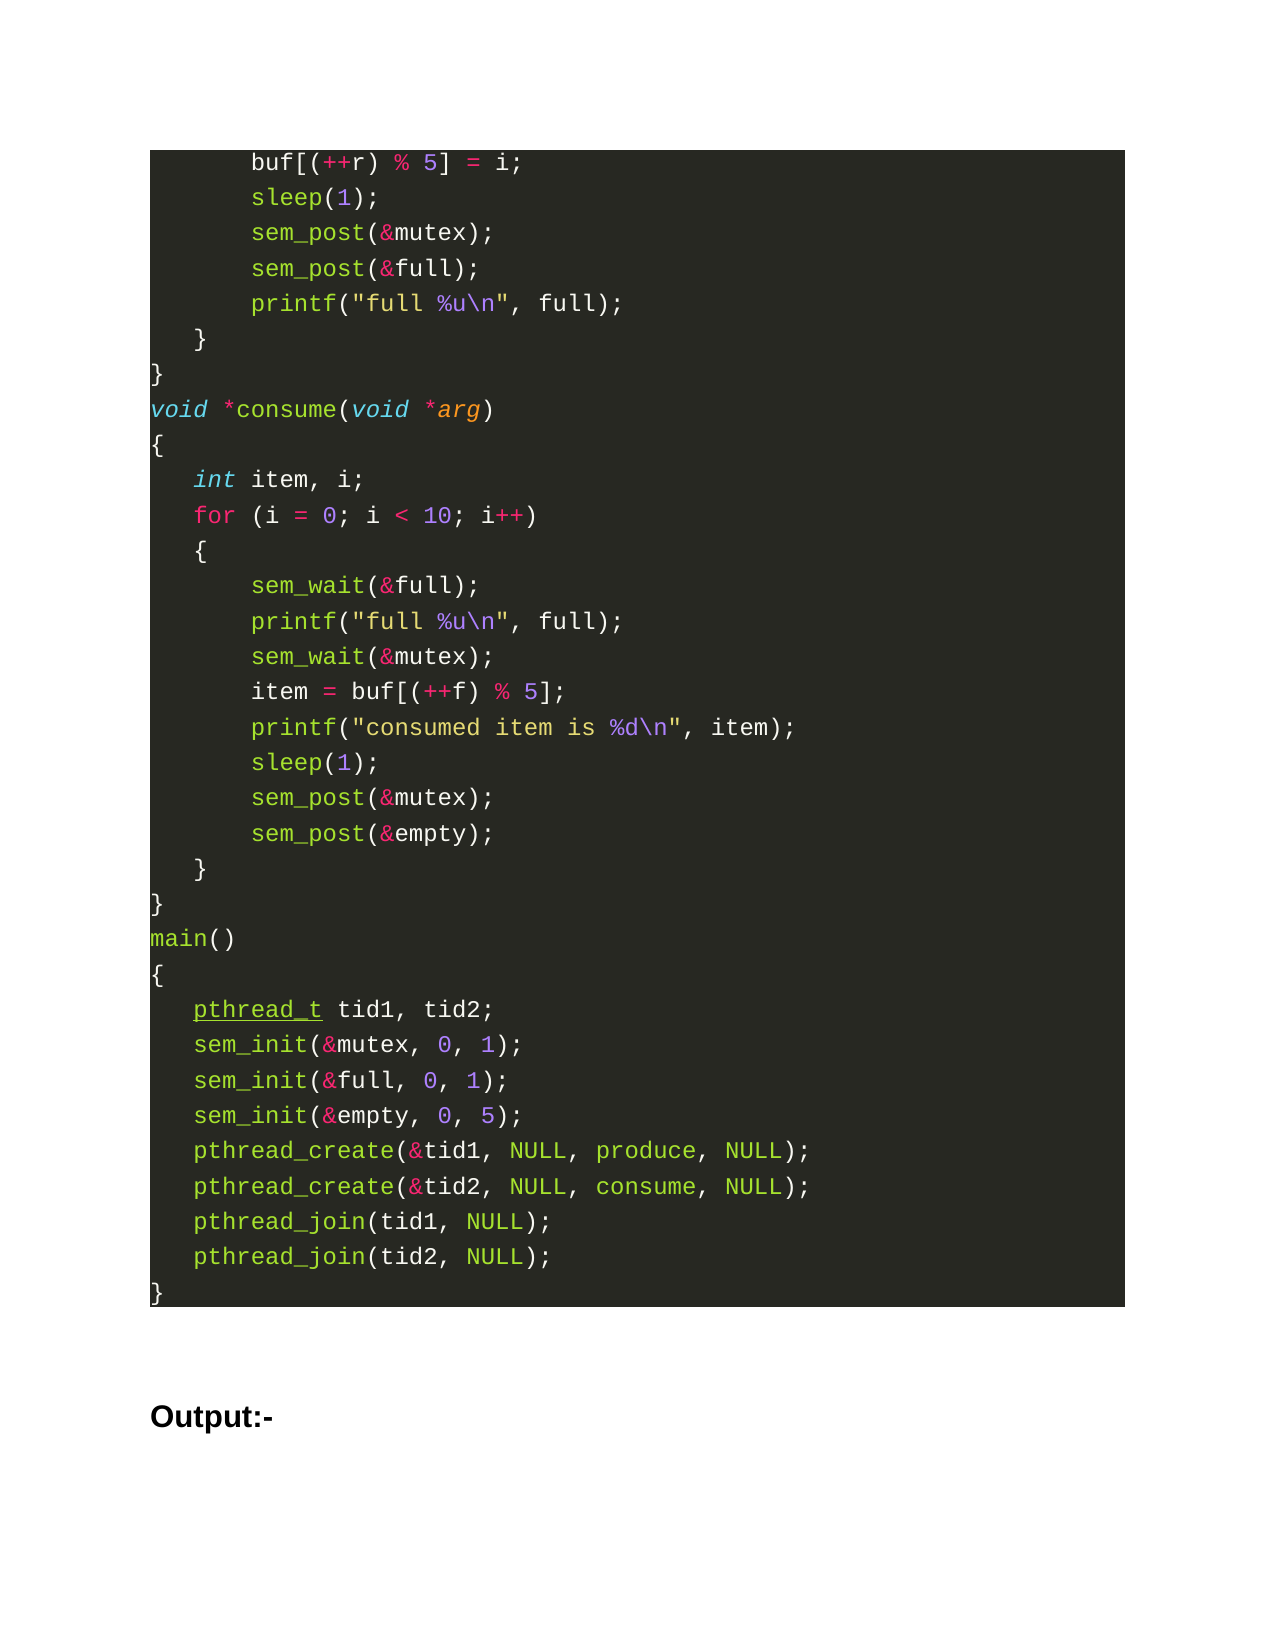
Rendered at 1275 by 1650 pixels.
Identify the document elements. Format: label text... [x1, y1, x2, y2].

text sem_init(&empty, 0, 5); [150, 1103, 1125, 1131]
text sem_post(&mutex); [150, 786, 1125, 813]
text sem_init(&full, 0, 1); [150, 1068, 1125, 1095]
text sem_post(&full); [150, 256, 1125, 283]
text for (i = 0; i < 10; i++) [150, 503, 1125, 530]
text pthread_create(&tid1, NULL, produce, NULL); [150, 1139, 1125, 1166]
text } [150, 1280, 1125, 1307]
text pthread_join(tid2, NULL); [150, 1245, 1125, 1272]
text sem_post(&empty); [150, 821, 1125, 848]
text sem_post(&mutex); [150, 221, 1125, 248]
text } [150, 327, 1125, 354]
text void *consume(void *arg) [150, 397, 1125, 424]
text { [150, 962, 1125, 989]
text pthread_t tid1, tid2; [150, 997, 1125, 1025]
text buf[(++r) % 5] = i; [150, 150, 1125, 177]
text sleep(1); [150, 185, 1125, 212]
text sem_wait(&full); [150, 574, 1125, 601]
text sem_wait(&mutex); [150, 644, 1125, 672]
text { [150, 538, 1125, 566]
text sleep(1); [150, 750, 1125, 777]
text } [150, 362, 1125, 389]
text printf("full %u\n", full); [150, 609, 1125, 636]
text } [150, 856, 1125, 883]
text int item, i; [150, 468, 1125, 495]
text sem_init(&mutex, 0, 1); [150, 1033, 1125, 1060]
text printf("full %u\n", full); [150, 291, 1125, 318]
text } [150, 892, 1125, 919]
text pthread_join(tid1, NULL); [150, 1209, 1125, 1237]
text { [150, 432, 1125, 460]
text printf("consumed item is %d\n", item); [150, 715, 1125, 742]
text Output:- [150, 1398, 1125, 1434]
text main() [150, 927, 1125, 954]
text item = buf[(++f) % 5]; [150, 680, 1125, 707]
text pthread_create(&tid2, NULL, consume, NULL); [150, 1174, 1125, 1201]
